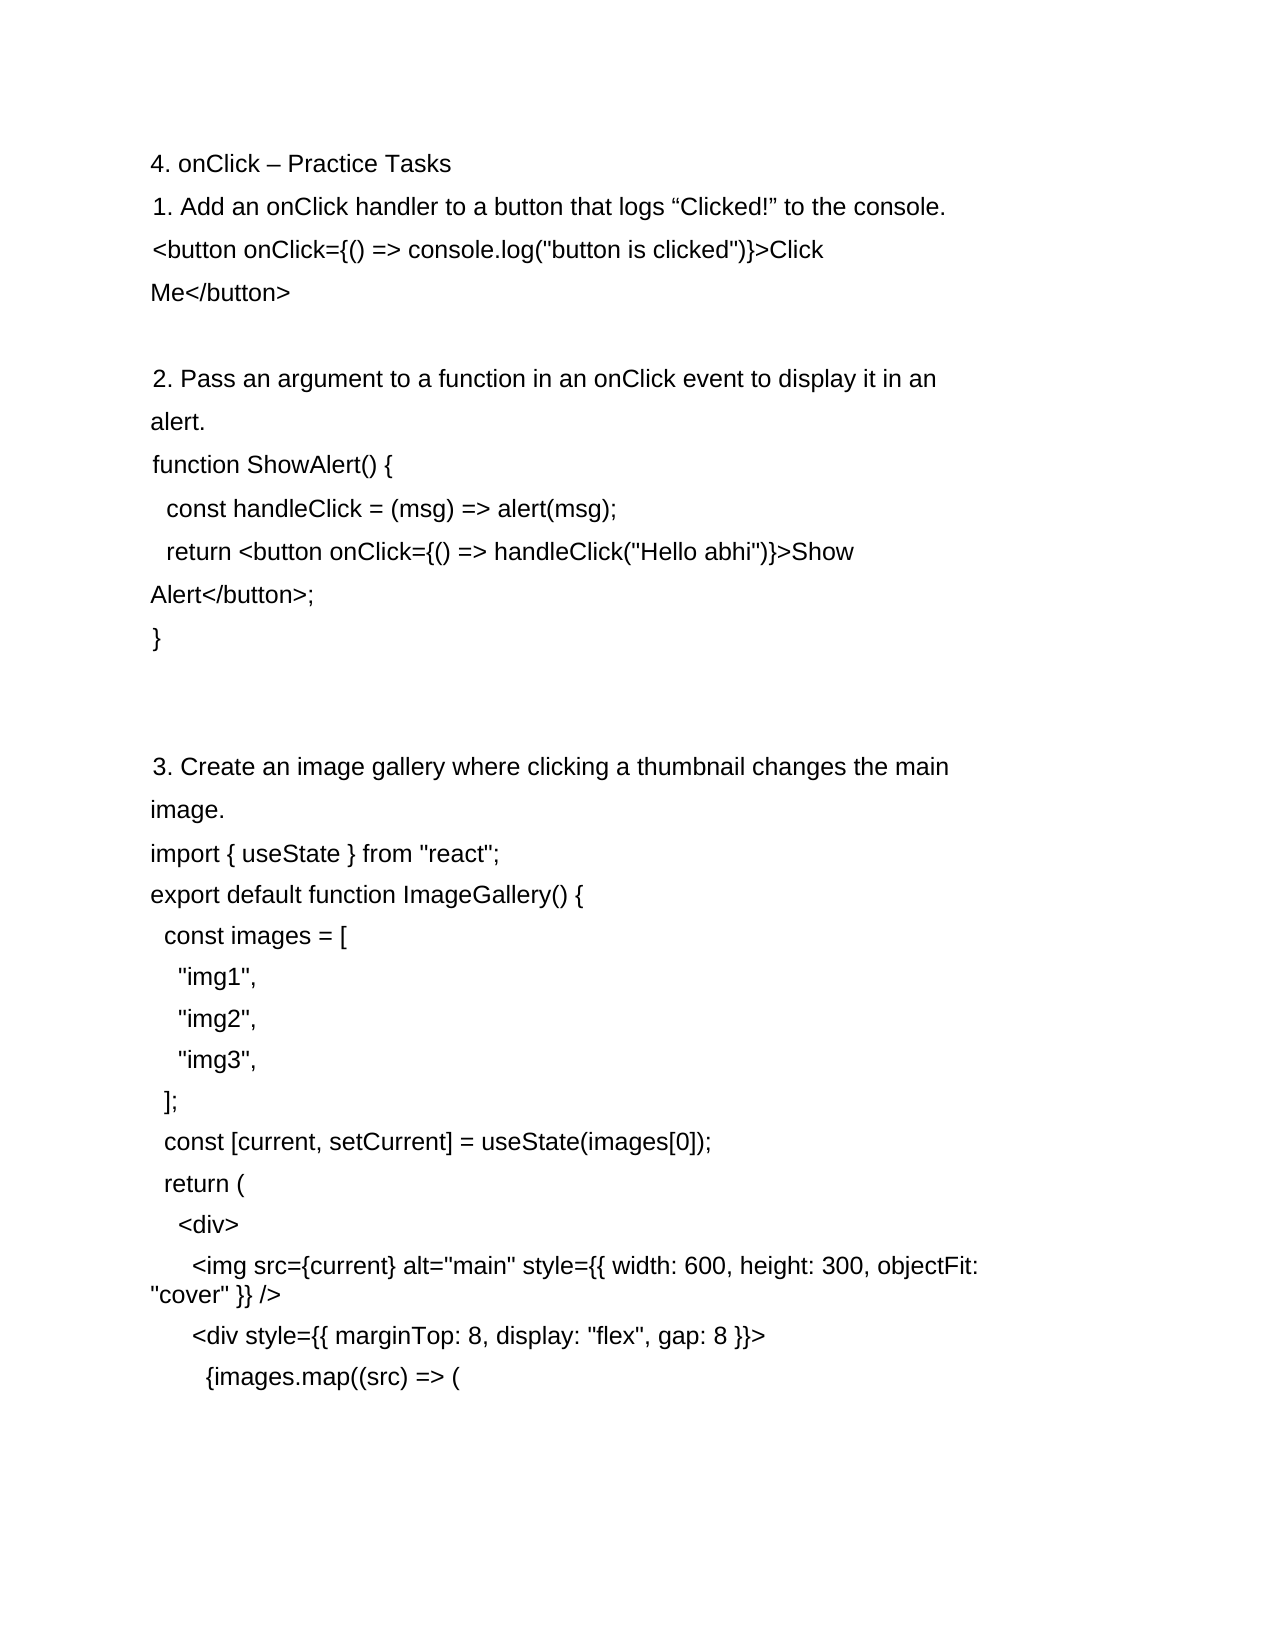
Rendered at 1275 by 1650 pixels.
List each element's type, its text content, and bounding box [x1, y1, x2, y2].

text <div style={{ marginTop: 8, display: "flex", gap: 8 }}> [150, 1321, 1102, 1350]
text <img src={current} alt="main" style={{ width: 600, height: 300, objectFit: "cover" }} /> [150, 1251, 1102, 1308]
text {images.map((src) => ( [150, 1362, 1102, 1391]
text "img2", [150, 1003, 1102, 1032]
text 2. Pass an argument to a function in an onClick event to display it in an alert. [150, 364, 958, 436]
text const images = [ [150, 921, 1102, 950]
text 3. Create an image gallery where clicking a thumbnail changes the main image. [150, 752, 958, 824]
text function ShowAlert() { [150, 450, 958, 479]
text const handleClick = (msg) => alert(msg); [150, 493, 958, 522]
text 1. Add an onClick handler to a button that logs “Clicked!” to the console. [150, 192, 958, 220]
text export default function ImageGallery() { [150, 880, 1102, 908]
text 4. onClick – Practice Tasks [150, 148, 1102, 177]
text const [current, setCurrent] = useState(images[0]); [150, 1127, 1102, 1156]
text } [150, 623, 958, 652]
text "img1", [150, 962, 1102, 991]
text return ( [150, 1168, 1102, 1197]
text return <button onClick={() => handleClick("Hello abhi")}>Show Alert</button>; [150, 537, 958, 608]
text <div> [150, 1210, 1102, 1238]
text ]; [150, 1086, 1102, 1115]
text import { useState } from "react"; [150, 838, 1102, 867]
text <button onClick={() => console.log("button is clicked")}>Click Me</button> [150, 235, 958, 307]
text "img3", [150, 1045, 1102, 1073]
